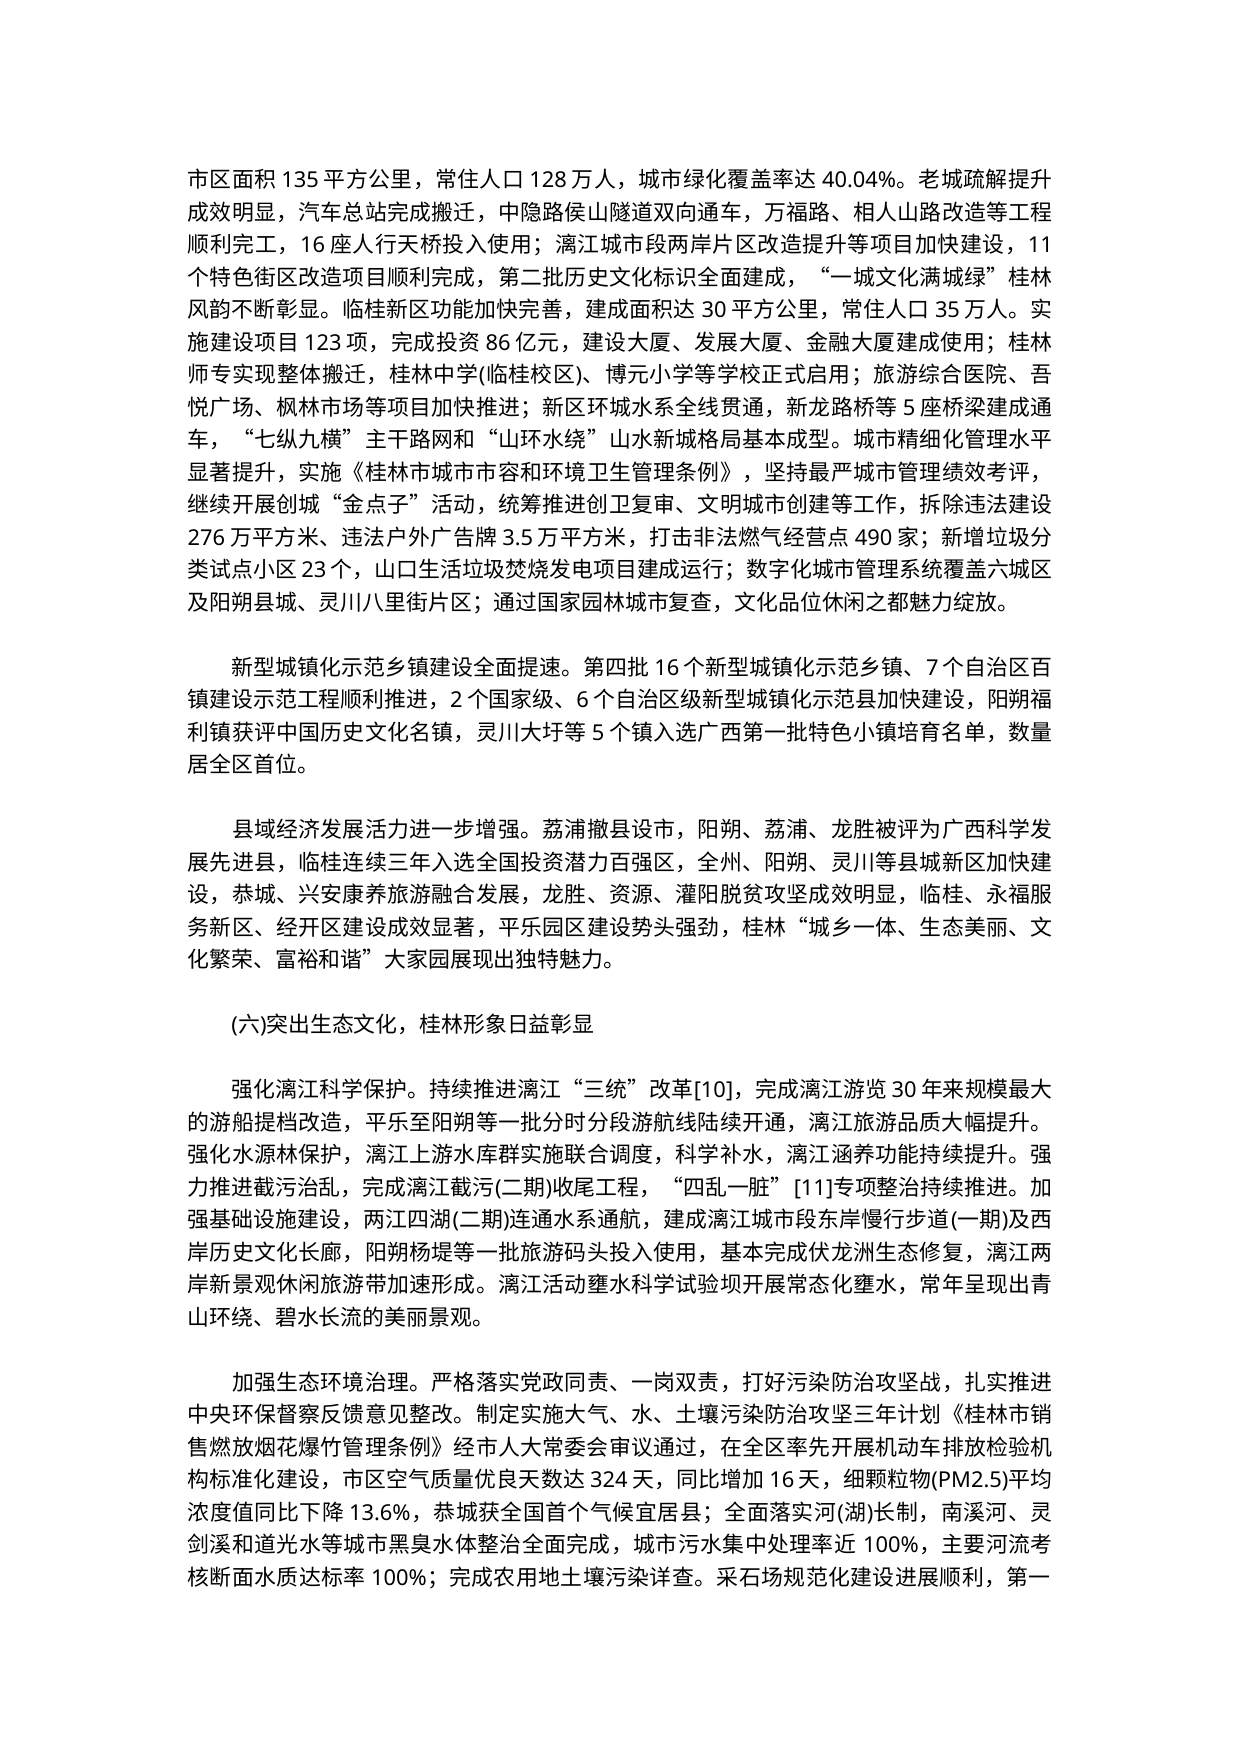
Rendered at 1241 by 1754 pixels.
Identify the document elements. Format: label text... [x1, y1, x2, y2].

text 强化漓江科学保护。持续推进漓江“三统”改革[10]，完成漓江游览30年来规模最大的游船提档改造，平乐至阳朔等一批分时分段游航线陆续开通，漓江旅游品质大幅提升。强化水源林保护，漓江上游水库群实施联合调度，科学补水，漓江涵养功能持续提升。强力推进截污治乱，完成漓江截污(二期)收尾工程，“四乱一脏”[11]专项整治持续推进。加强基础设施建设，两江四湖(二期)连通水系通航，建成漓江城市段东岸慢行步道(一期)及西岸历史文化长廊，阳朔杨堤等一批旅游码头投入使用，基本完成伏龙洲生态修复，漓江两岸新景观休闲旅游带加速形成。漓江活动壅水科学试验坝开展常态化壅水，常年呈现出青山环绕、碧水长流的美丽景观。 [187, 1072, 1053, 1332]
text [187, 1364, 1053, 1592]
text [187, 162, 1053, 617]
text (六)突出生态文化，桂林形象日益彰显 [187, 1007, 1053, 1039]
text 县域经济发展活力进一步增强。荔浦撤县设市，阳朔、荔浦、龙胜被评为广西科学发展先进县，临桂连续三年入选全国投资潜力百强区，全州、阳朔、灵川等县城新区加快建设，恭城、兴安康养旅游融合发展，龙胜、资源、灌阳脱贫攻坚成效明显，临桂、永福服务新区、经开区建设成效显著，平乐园区建设势头强劲，桂林“城乡一体、生态美丽、文化繁荣、富裕和谐”大家园展现出独特魅力。 [187, 812, 1053, 974]
text 新型城镇化示范乡镇建设全面提速。第四批16个新型城镇化示范乡镇、7个自治区百镇建设示范工程顺利推进，2个国家级、6个自治区级新型城镇化示范县加快建设，阳朔福利镇获评中国历史文化名镇，灵川大圩等5个镇入选广西第一批特色小镇培育名单，数量居全区首位。 [187, 649, 1053, 779]
